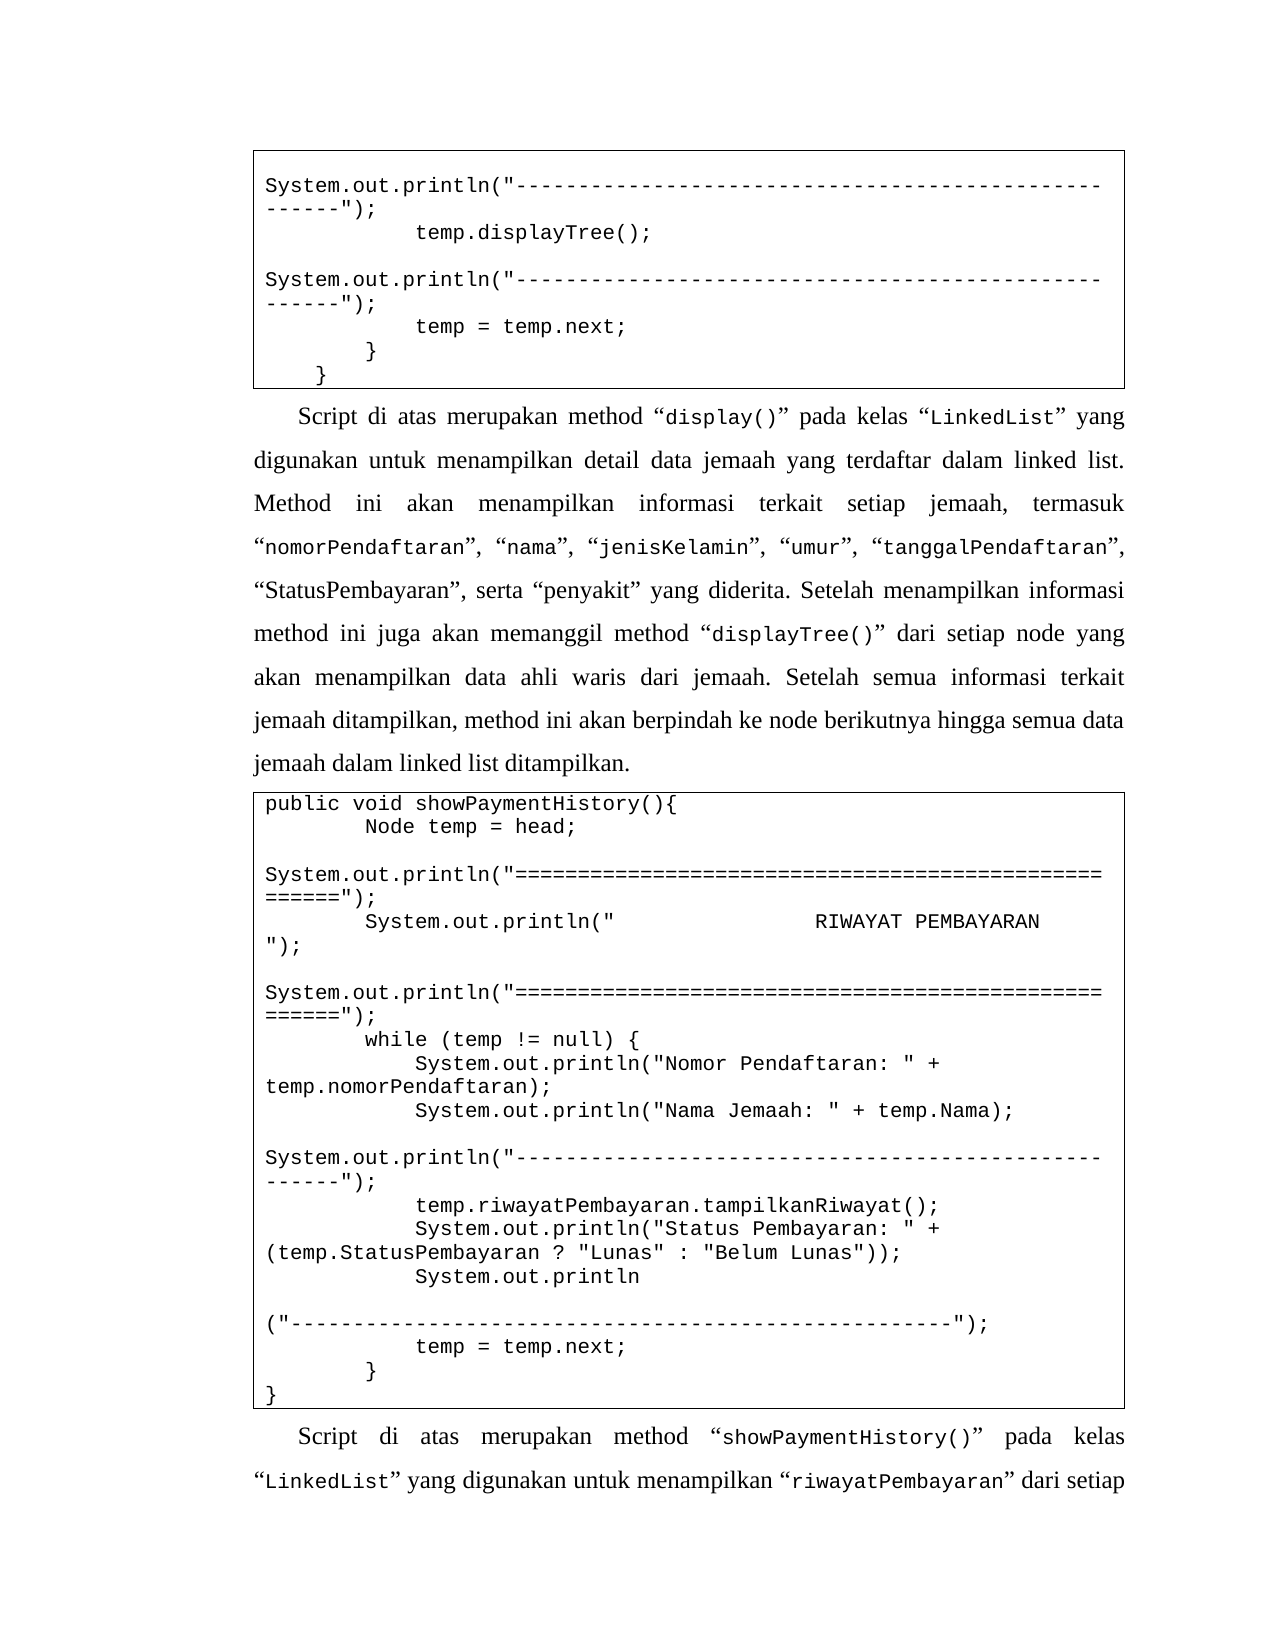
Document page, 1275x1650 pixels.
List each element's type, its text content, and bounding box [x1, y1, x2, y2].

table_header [254, 151, 1124, 387]
list Script di atas merupakan method “display()” pada kelas “LinkedList” yang digunakan untuk menampilkan detail data jemaah yang terdaftar dalam linked list. Method ini akan menampilkan informasi terkait setiap jemaah, termasuk “nomorPendaftaran”, “nama”, “jenisKelamin”, “umur”, “tanggalPendaftaran”, “StatusPembayaran”, serta “penyakit” yang diderita. Setelah menampilkan informasi method ini juga akan memanggil method “displayTree()” dari setiap node yang akan menampilkan data ahli waris dari jemaah. Setelah semua informasi terkait jemaah ditampilkan, method ini akan berpindah ke node berikutnya hingga semua data jemaah dalam linked list ditampilkan. [253, 401, 1125, 777]
table_header public void showPaymentHistory(){ Node temp = head; System.out.println("====================================================="); System.out.println(" RIWAYAT PEMBAYARAN "); System.out.println("====================================================="); while (temp != null) { System.out.println("Nomor Pendaftaran: " + temp.nomorPendaftaran); System.out.println("Nama Jemaah: " + temp.Nama); System.out.println("-----------------------------------------------------"); temp.riwayatPembayaran.tampilkanRiwayat(); System.out.println("Status Pembayaran: " + (temp.StatusPembayaran ? "Lunas" : "Belum Lunas")); System.out.println ("-----------------------------------------------------"); temp = temp.next; } } [254, 793, 1124, 1407]
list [253, 1421, 1125, 1494]
